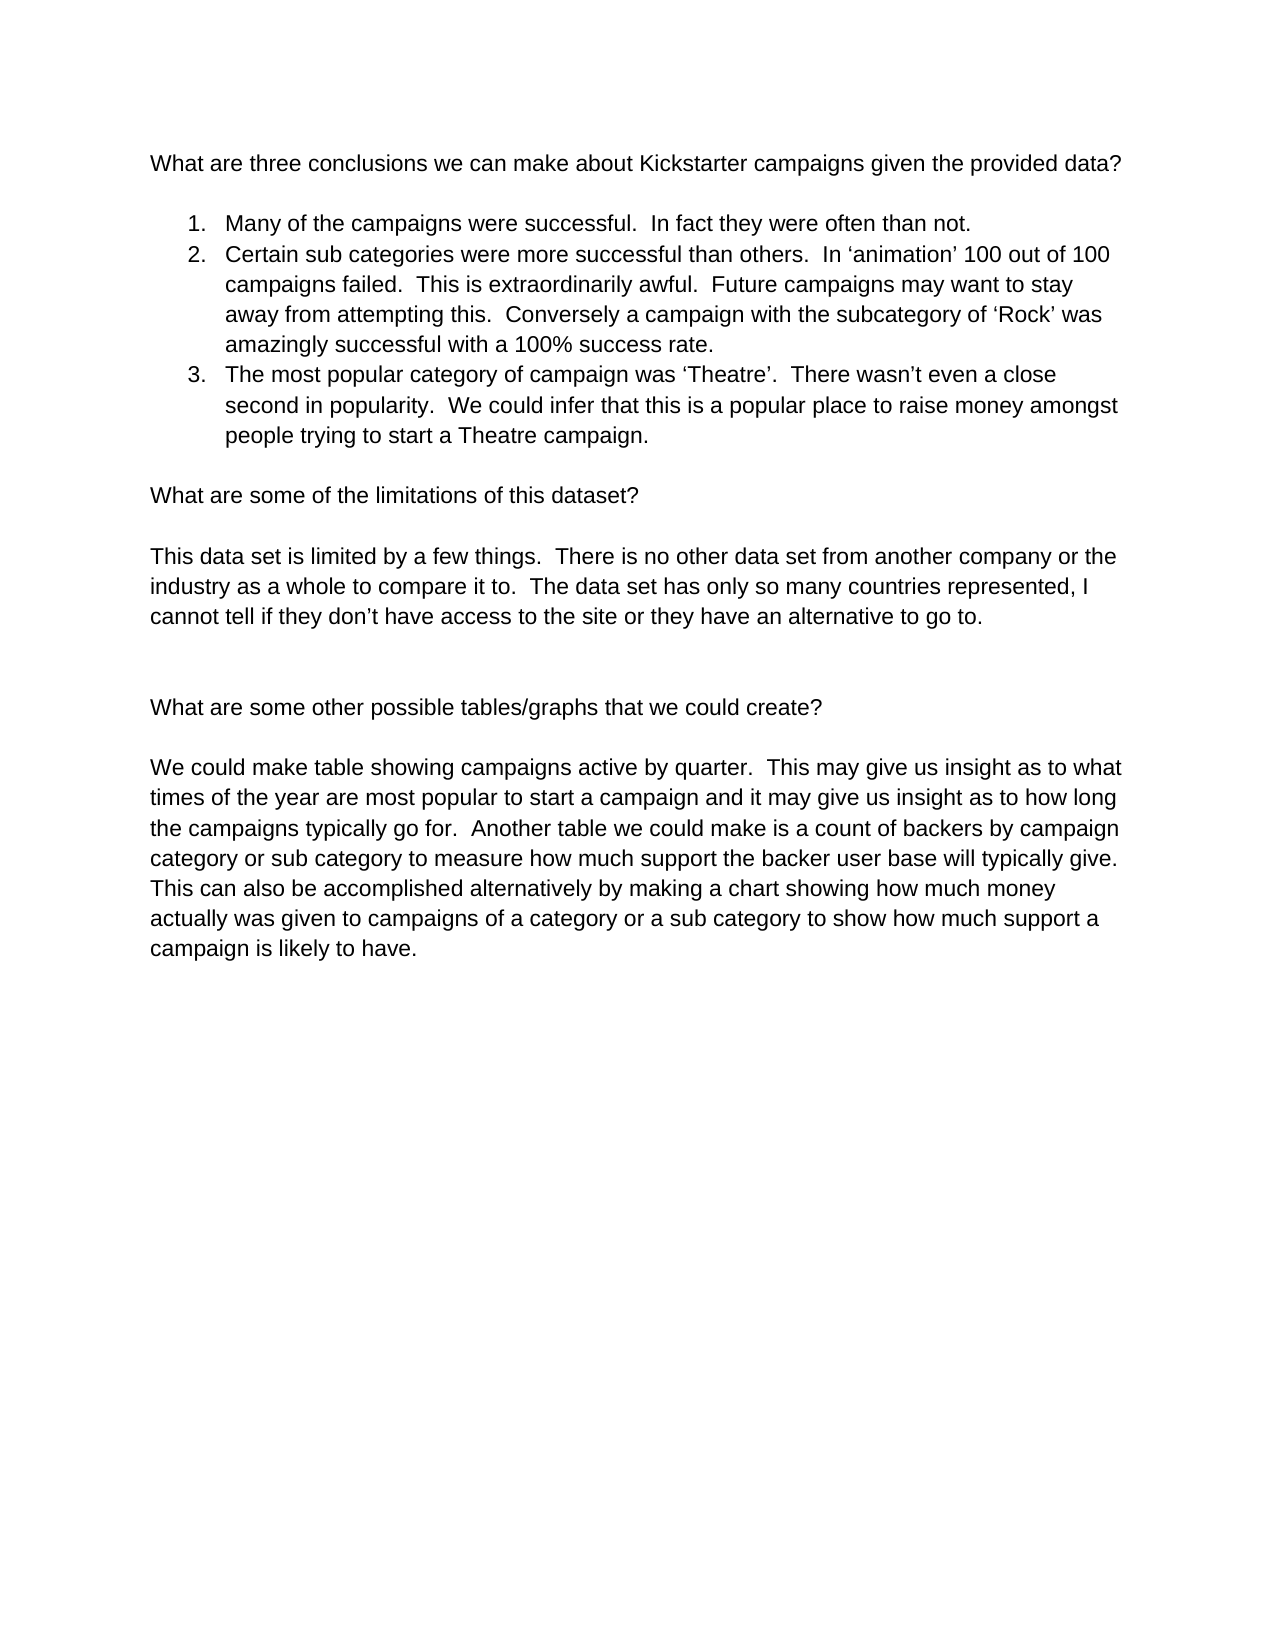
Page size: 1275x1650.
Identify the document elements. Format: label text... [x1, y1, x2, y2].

text We could make table showing campaigns active by quarter. This may give us insight as to what times of the year are most popular to start a campaign and it may give us insight as to how long the campaigns typically go for. Another table we could make is a count of backers by campaign category or sub category to measure how much support the backer user base will typically give. This can also be accomplished alternatively by making a chart showing how much money actually was given to campaigns of a category or a sub category to show how much support a campaign is likely to have. [150, 754, 1125, 962]
list Certain sub categories were more successful than others. In ‘animation’ 100 out of 100 campaigns failed. This is extraordinarily awful. Future campaigns may want to stay away from attempting this. Conversely a campaign with the subcategory of ‘Rock’ was amazingly successful with a 100% success rate. [187, 241, 1125, 358]
list Many of the campaigns were successful. In fact they were often than not. [187, 210, 1125, 237]
text This data set is limited by a few things. There is no other data set from another company or the industry as a whole to compare it to. The data set has only so many countries represented, I cannot tell if they don’t have access to the site or they have an alternative to go to. [150, 543, 1125, 629]
text What are some other possible tables/graphs that we could create? [150, 694, 1125, 720]
text What are some of the limitations of this dataset? [150, 482, 1125, 509]
list The most popular category of campaign was ‘Theatre’. There wasn’t even a close second in popularity. We could infer that this is a popular place to raise money amongst people trying to start a Theatre campaign. [187, 361, 1125, 448]
text What are three conclusions we can make about Kickstarter campaigns given the provided data? [150, 150, 1125, 176]
